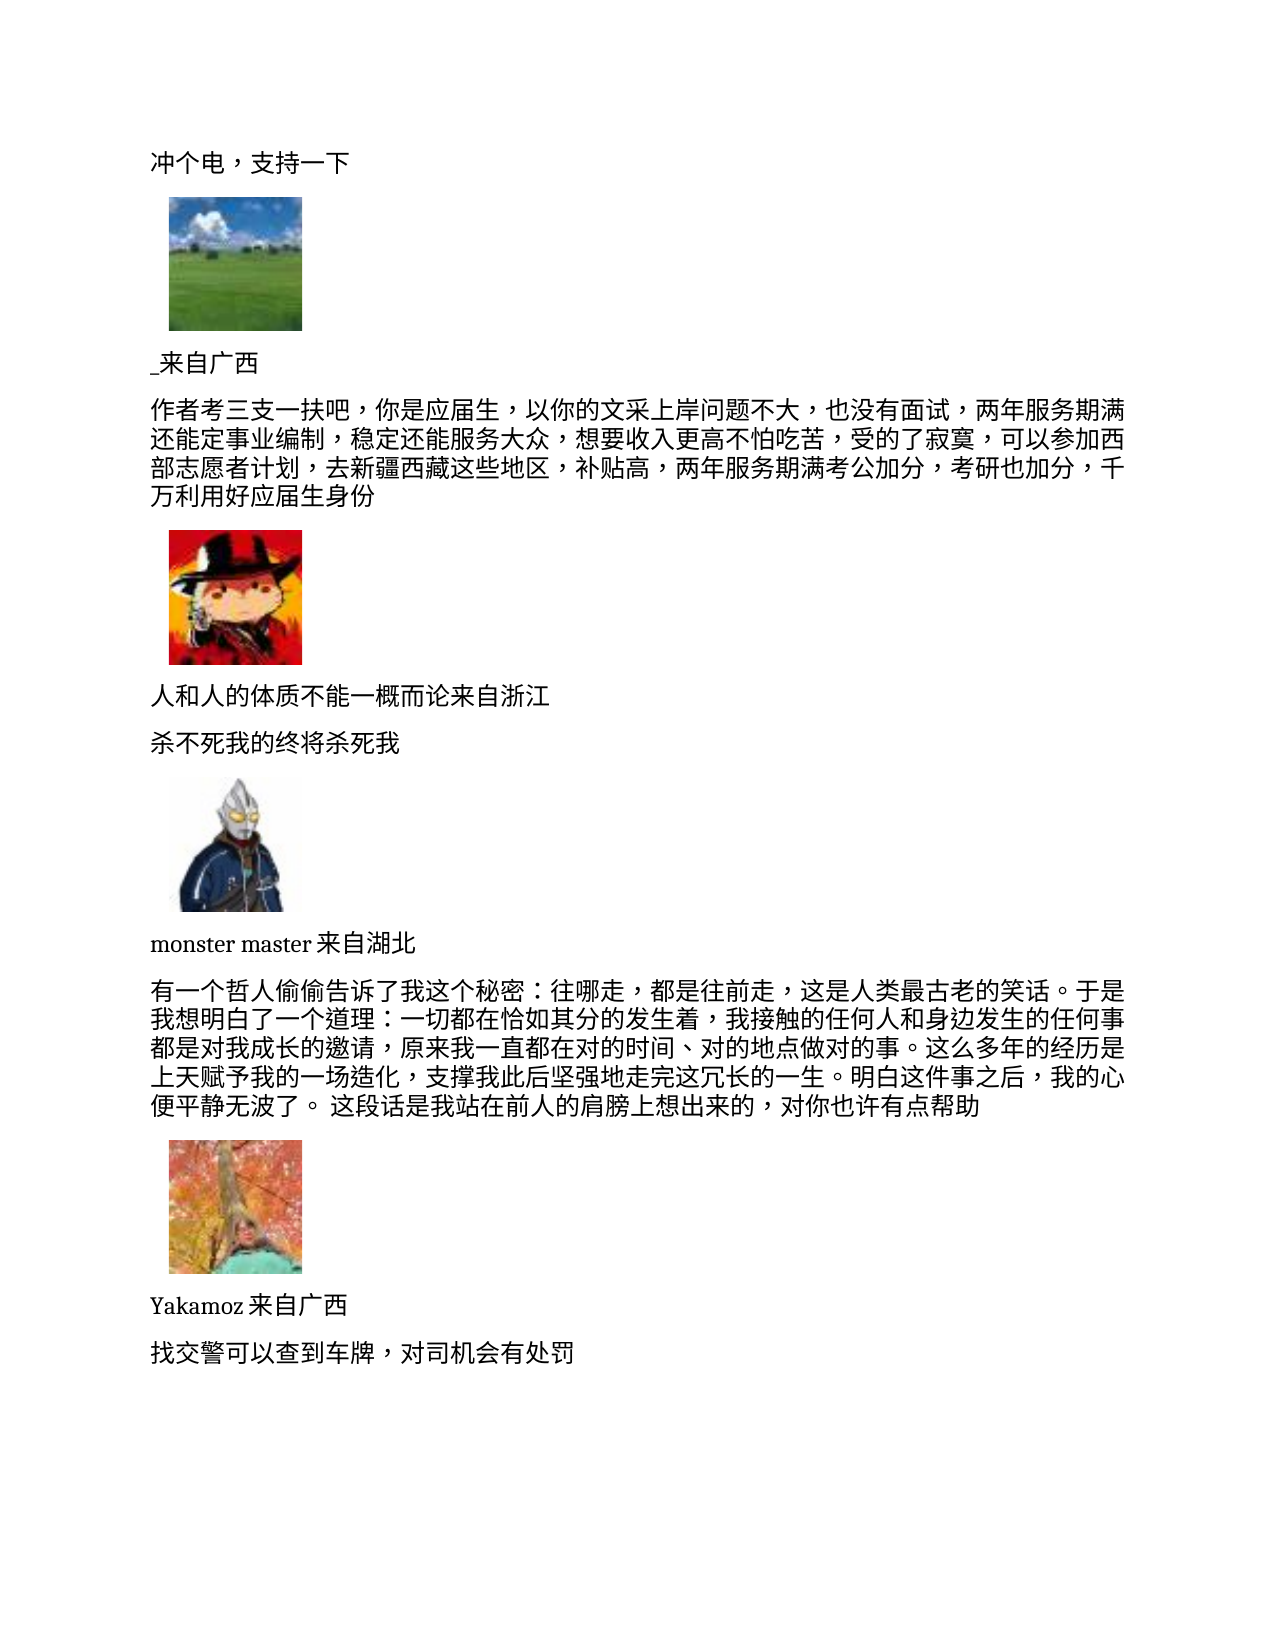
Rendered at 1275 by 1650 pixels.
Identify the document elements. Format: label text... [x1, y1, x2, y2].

text 杀不死我的终将杀死我 [150, 730, 1125, 759]
text 有一个哲人偷偷告诉了我这个秘密：往哪走，都是往前走，这是人类最古老的笑话。于是我想明白了一个道理：一切都在恰如其分的发生着，我接触的任何人和身边发生的任何事都是对我成长的邀请，原来我一直都在对的时间、对的地点做对的事。这么多年的经历是上天赋予我的一场造化，支撑我此后坚强地走完这冗长的一生。明白这件事之后，我的心便平静无波了。 这段话是我站在前人的肩膀上想出来的，对你也许有点帮助 [150, 977, 1125, 1121]
picture [168, 197, 303, 331]
text Yakamoz来自广西 [150, 1292, 1125, 1321]
text monster master来自湖北 [150, 930, 1125, 959]
text 找交警可以查到车牌，对司机会有处罚 [150, 1339, 1125, 1368]
picture [168, 530, 303, 665]
picture [168, 777, 303, 912]
text _来自广西 [150, 349, 1125, 378]
text 作者考三支一扶吧，你是应届生，以你的文采上岸问题不大，也没有面试，两年服务期满还能定事业编制，稳定还能服务大众，想要收入更高不怕吃苦，受的了寂寞，可以参加西部志愿者计划，去新疆西藏这些地区，补贴高，两年服务期满考公加分，考研也加分，千万利用好应届生身份 [150, 397, 1125, 512]
text 人和人的体质不能一概而论来自浙江 [150, 683, 1125, 712]
picture [168, 1140, 303, 1274]
text 冲个电，支持一下 [150, 150, 1125, 179]
